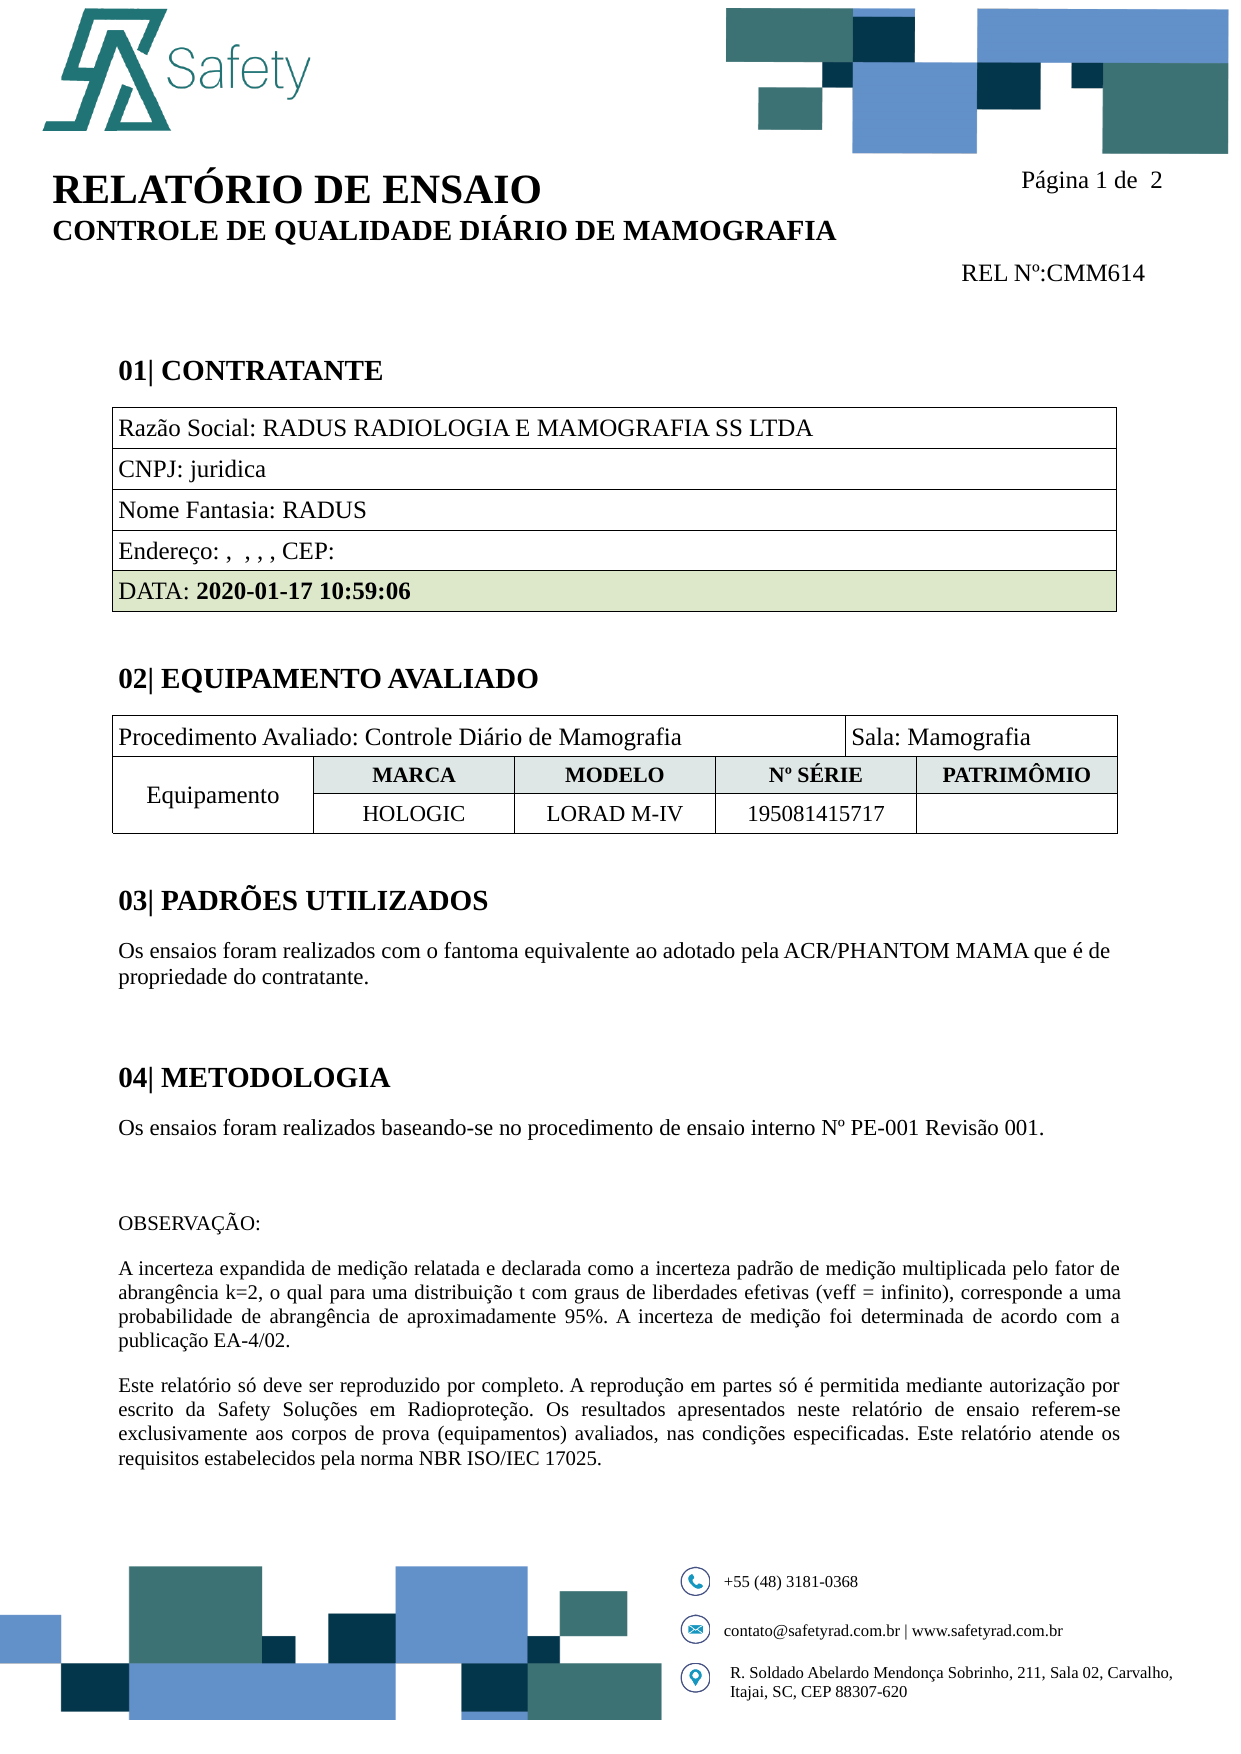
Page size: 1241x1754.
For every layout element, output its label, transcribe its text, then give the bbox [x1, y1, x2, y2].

table_cell [917, 794, 1117, 832]
picture [680, 1663, 710, 1693]
text Os ensaios foram realizados com o fantoma equivalente ao adotado pela ACR/PHANTOM MAMA que é de propriedade do contratante. [118, 937, 1122, 990]
table_cell DATA: 2020-01-17 10:59:06 [113, 571, 1116, 611]
text Este relatório só deve ser reproduzido por completo. A reprodução em partes só é permitida mediante autorização por escrito da Safety Soluções em Radioproteção. Os resultados apresentados neste relatório de ensaio referem-se exclusivamente aos corpos de prova (equipamentos) avaliados, nas condições especificadas. Este relatório atende os requisitos estabelecidos pela norma NBR ISO/IEC 17025. [118, 1373, 1122, 1469]
text OBSERVAÇÃO: [118, 1211, 1122, 1235]
text 04| METODOLOGIA [118, 1060, 1122, 1094]
table_cell Equipamento [113, 757, 313, 832]
table_cell PATRIMÔMIO [917, 757, 1117, 793]
picture [0, 1566, 662, 1720]
table_header Razão Social: RADUS RADIOLOGIA E MAMOGRAFIA SS LTDA [113, 408, 1116, 448]
picture [42, 8, 311, 131]
picture [680, 1614, 710, 1644]
text 01| CONTRATANTE [118, 353, 1122, 386]
picture [725, 8, 1229, 154]
table_cell MARCA [314, 757, 514, 793]
text A incerteza expandida de medição relatada e declarada como a incerteza padrão de medição multiplicada pelo fator de abrangência k=2, o qual para uma distribuição t com graus de liberdades efetivas (veff = infinito), corresponde a uma probabilidade de abrangência de aproximadamente 95%. A incerteza de medição foi determinada de acordo com a publicação EA-4/02. [118, 1256, 1122, 1352]
text 02| EQUIPAMENTO AVALIADO [118, 661, 1122, 694]
table_header Sala: Mamografia [846, 716, 1117, 756]
text 03| PADRÕES UTILIZADOS [118, 883, 1122, 916]
table_cell CNPJ: juridica [113, 449, 1116, 489]
table_cell HOLOGIC [314, 794, 514, 832]
picture [680, 1566, 710, 1596]
table_header Procedimento Avaliado: Controle Diário de Mamografia [113, 716, 845, 756]
text Os ensaios foram realizados baseando-se no procedimento de ensaio interno Nº PE-001 Revisão 001. [118, 1114, 1122, 1141]
table_cell Endereço: , , , , CEP: [113, 531, 1116, 570]
table_cell 195081415717 [716, 794, 916, 832]
table_cell Nº SÉRIE [716, 757, 916, 793]
table_cell MODELO [515, 757, 715, 793]
table_cell LORAD M-IV [515, 794, 715, 832]
table_cell Nome Fantasia: RADUS [113, 490, 1116, 529]
